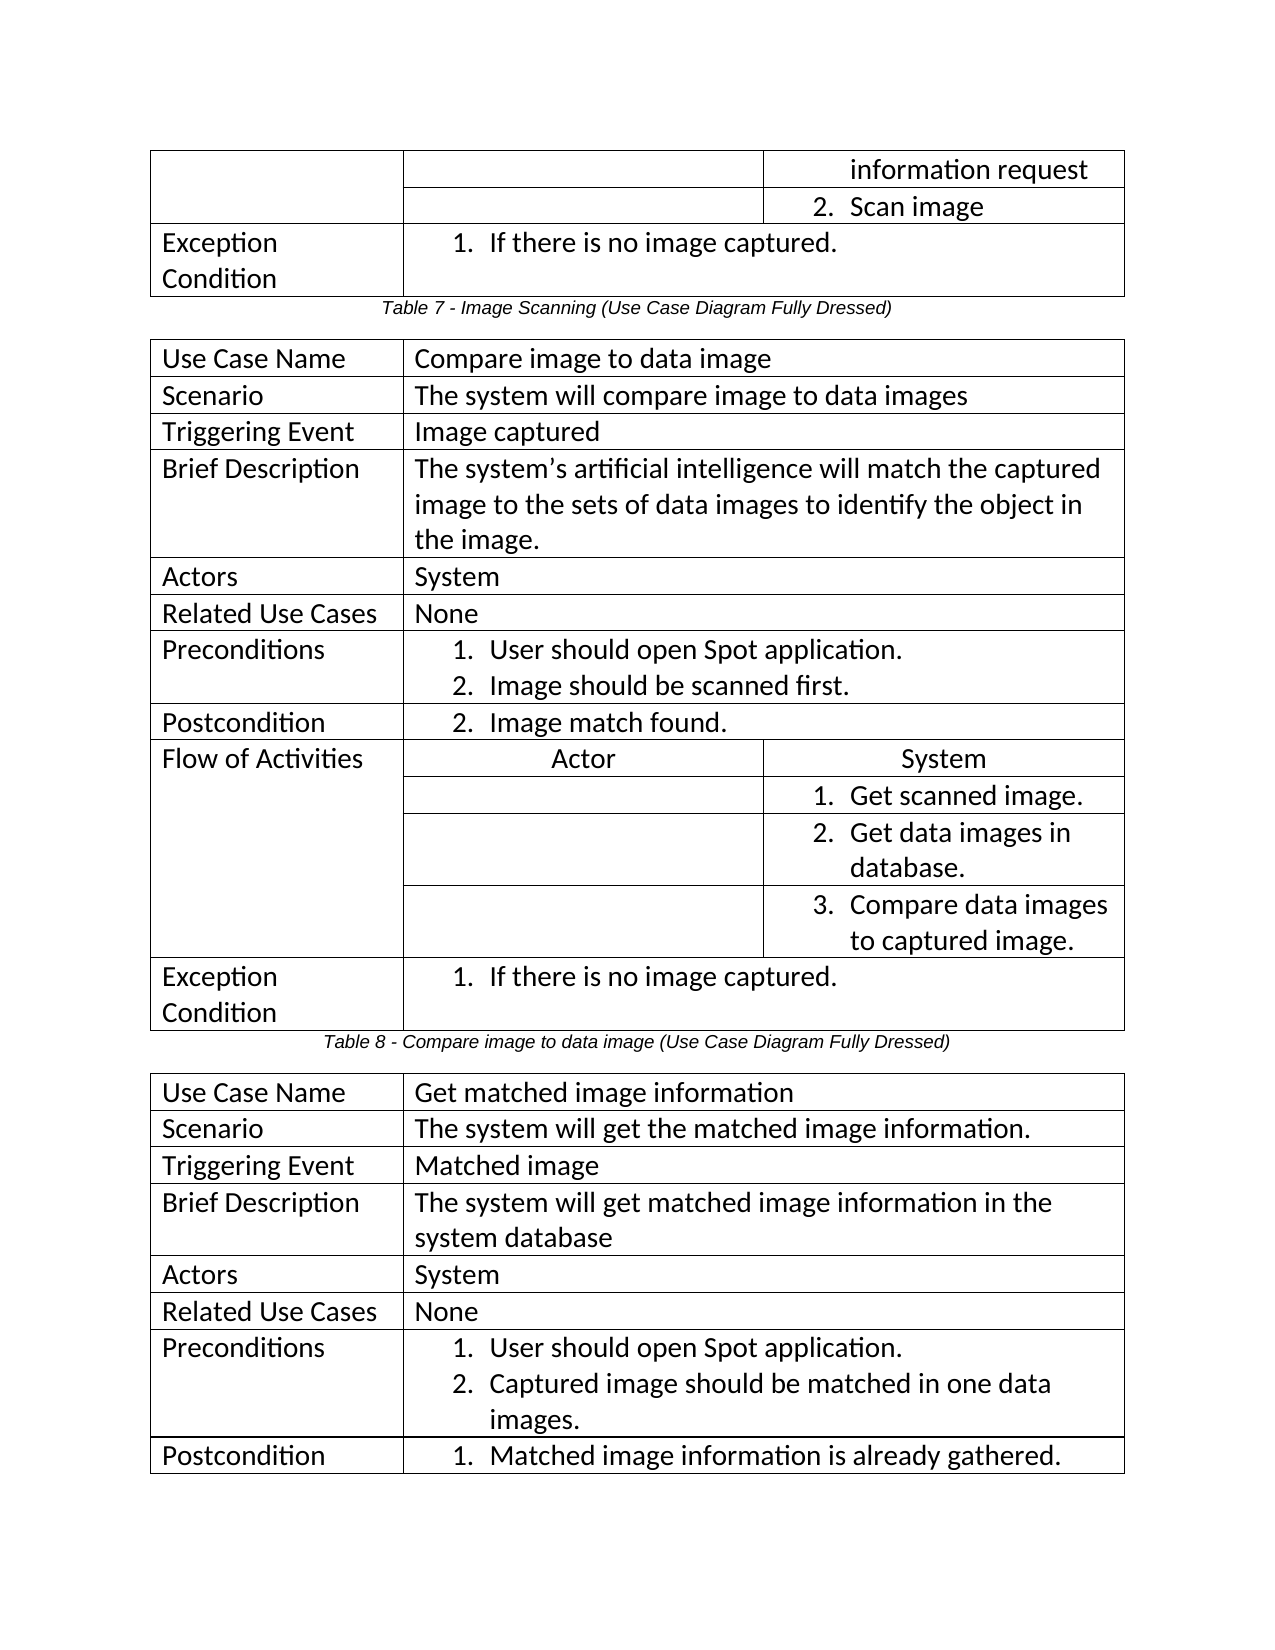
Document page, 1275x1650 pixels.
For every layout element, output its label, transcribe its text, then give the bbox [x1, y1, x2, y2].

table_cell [764, 151, 1124, 187]
table_cell Related Use Cases [151, 595, 403, 630]
table_cell If there is no image captured. [404, 958, 1124, 1029]
table_header Use Case Name [151, 340, 403, 376]
text Table 7 - Image Scanning (Use Case Diagram Fully Dressed) [150, 297, 1125, 318]
table_cell [404, 151, 763, 187]
table_cell Brief Description [151, 450, 403, 557]
table_cell Matched image [404, 1147, 1124, 1183]
table_cell Image match found. [404, 704, 1124, 739]
table_header Use Case Name [151, 1074, 403, 1109]
table_cell Scan image [764, 188, 1124, 223]
table_cell [404, 777, 763, 813]
table_header Get matched image information [404, 1074, 1124, 1109]
table_cell Get data images in database. [764, 814, 1124, 885]
table_cell System [404, 1256, 1124, 1292]
table_cell Get scanned image. [764, 777, 1124, 813]
table_cell Triggering Event [151, 414, 403, 449]
table_cell User should open Spot application. Image should be scanned first. [404, 631, 1124, 703]
table_cell Image captured [404, 414, 1124, 449]
table_cell Exception Condition [151, 224, 403, 296]
table_cell [404, 188, 763, 223]
table_cell System [764, 740, 1124, 776]
table_cell User should open Spot application. Captured image should be matched in one data images. [404, 1330, 1124, 1436]
table_cell Scenario [151, 377, 403, 412]
table_cell Preconditions [151, 631, 403, 703]
table_cell Related Use Cases [151, 1293, 403, 1328]
table_cell Actors [151, 558, 403, 594]
table_header Compare image to data image [404, 340, 1124, 376]
table_cell System [404, 558, 1124, 594]
table_cell The system’s artificial intelligence will match the captured image to the sets of data images to identify the object in the image. [404, 450, 1124, 557]
table_cell [404, 886, 763, 957]
text Table 8 - Compare image to data image (Use Case Diagram Fully Dressed) [150, 1031, 1125, 1052]
table_cell Preconditions [151, 1330, 403, 1436]
table_cell Triggering Event [151, 1147, 403, 1183]
table_cell Exception Condition [151, 958, 403, 1029]
table_cell If there is no image captured. [404, 224, 1124, 296]
table_cell None [404, 1293, 1124, 1328]
table_cell Actors [151, 1256, 403, 1292]
table_cell The system will get matched image information in the system database [404, 1184, 1124, 1255]
table_cell Scenario [151, 1111, 403, 1146]
table_cell Flow of Activities [151, 740, 403, 957]
table_cell None [404, 595, 1124, 630]
table_cell Postcondition [151, 704, 403, 739]
table_cell Postcondition [151, 1438, 403, 1473]
table_cell [404, 814, 763, 885]
table_cell Matched image information is already gathered. [404, 1438, 1124, 1473]
table_cell The system will compare image to data images [404, 377, 1124, 412]
table_cell Actor [404, 740, 763, 776]
table_cell Brief Description [151, 1184, 403, 1255]
table_cell Compare data images to captured image. [764, 886, 1124, 957]
table_cell The system will get the matched image information. [404, 1111, 1124, 1146]
